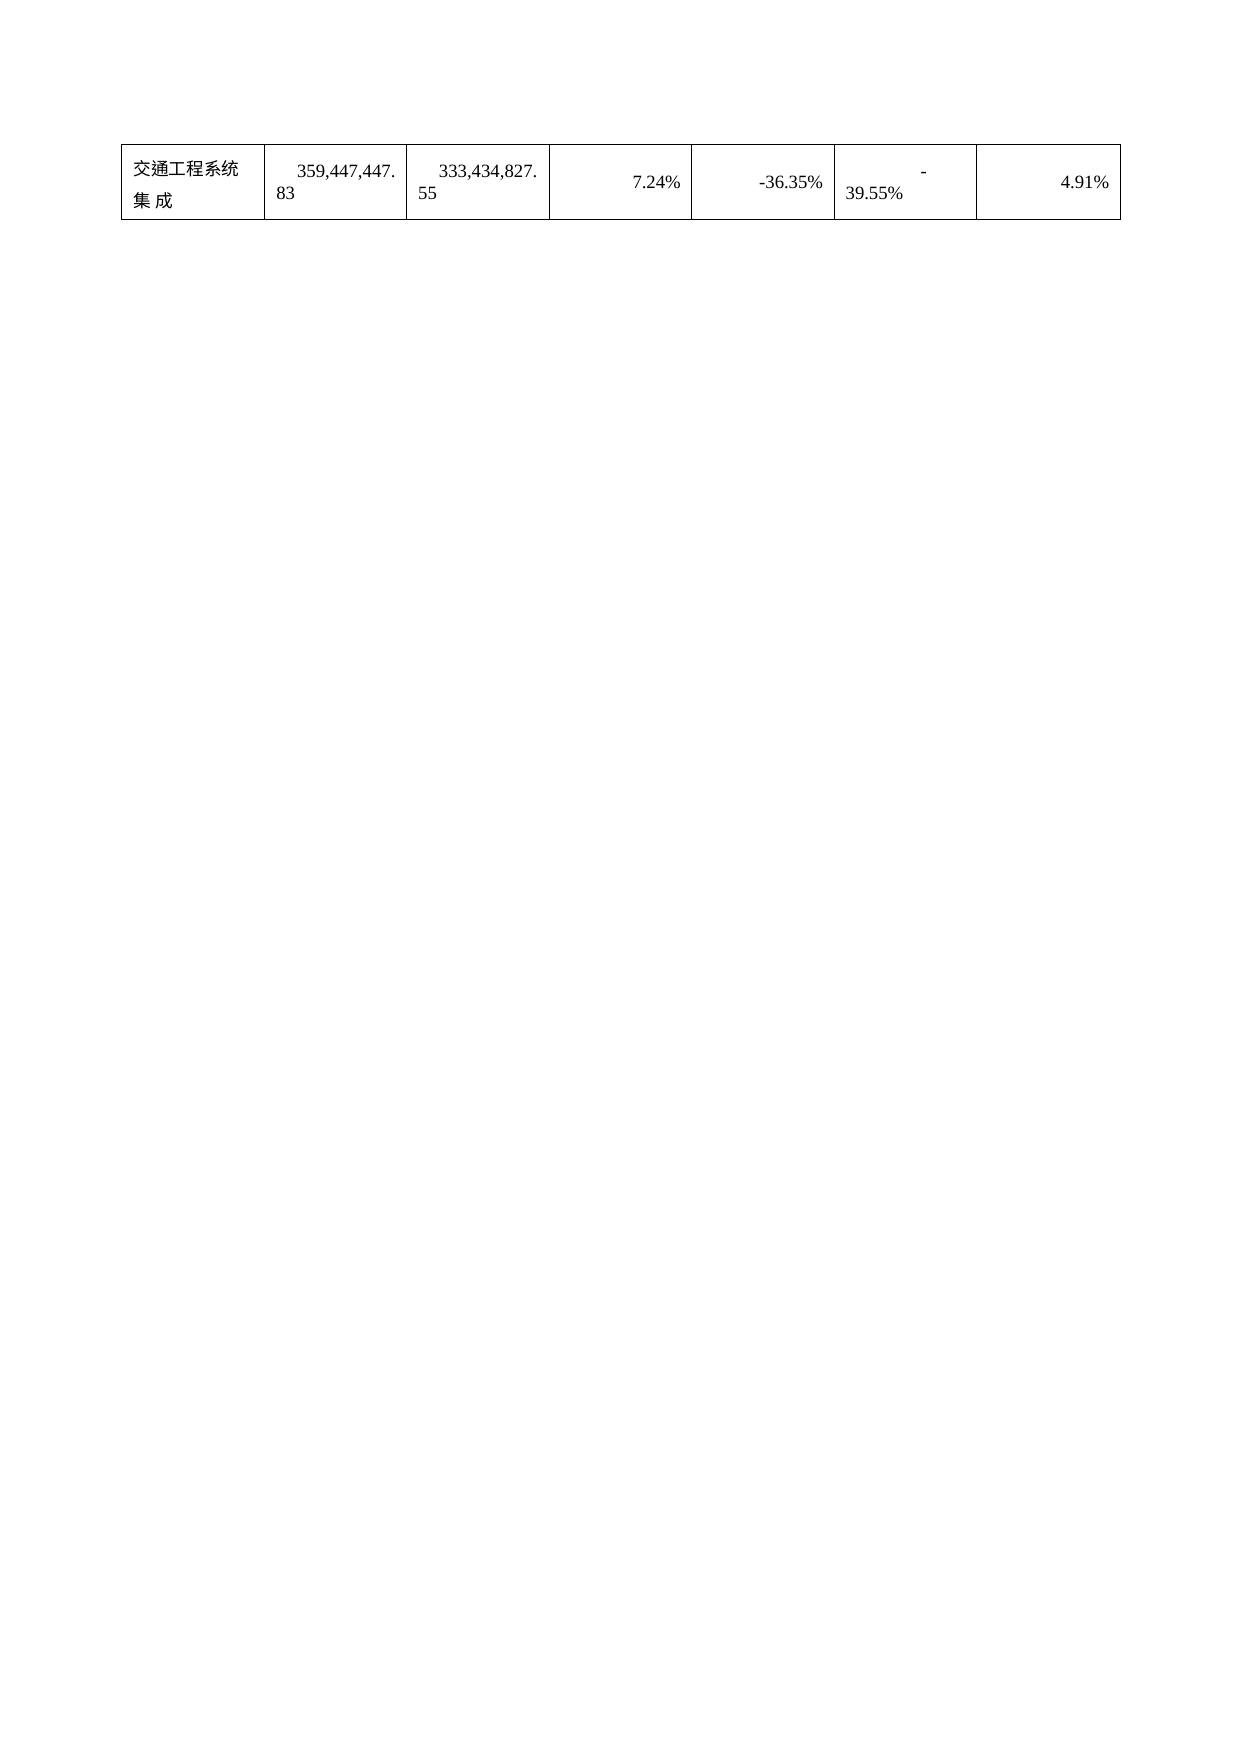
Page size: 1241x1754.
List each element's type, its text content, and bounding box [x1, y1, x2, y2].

table_cell 333,434,827.55 [407, 145, 549, 218]
table_cell -36.35% [692, 145, 834, 218]
table_cell 交通工程系统集 成 [122, 145, 264, 218]
table_cell -39.55% [835, 145, 976, 218]
table_cell 359,447,447.83 [265, 145, 406, 218]
table_cell 7.24% [550, 145, 691, 218]
table_cell 4.91% [977, 145, 1120, 218]
